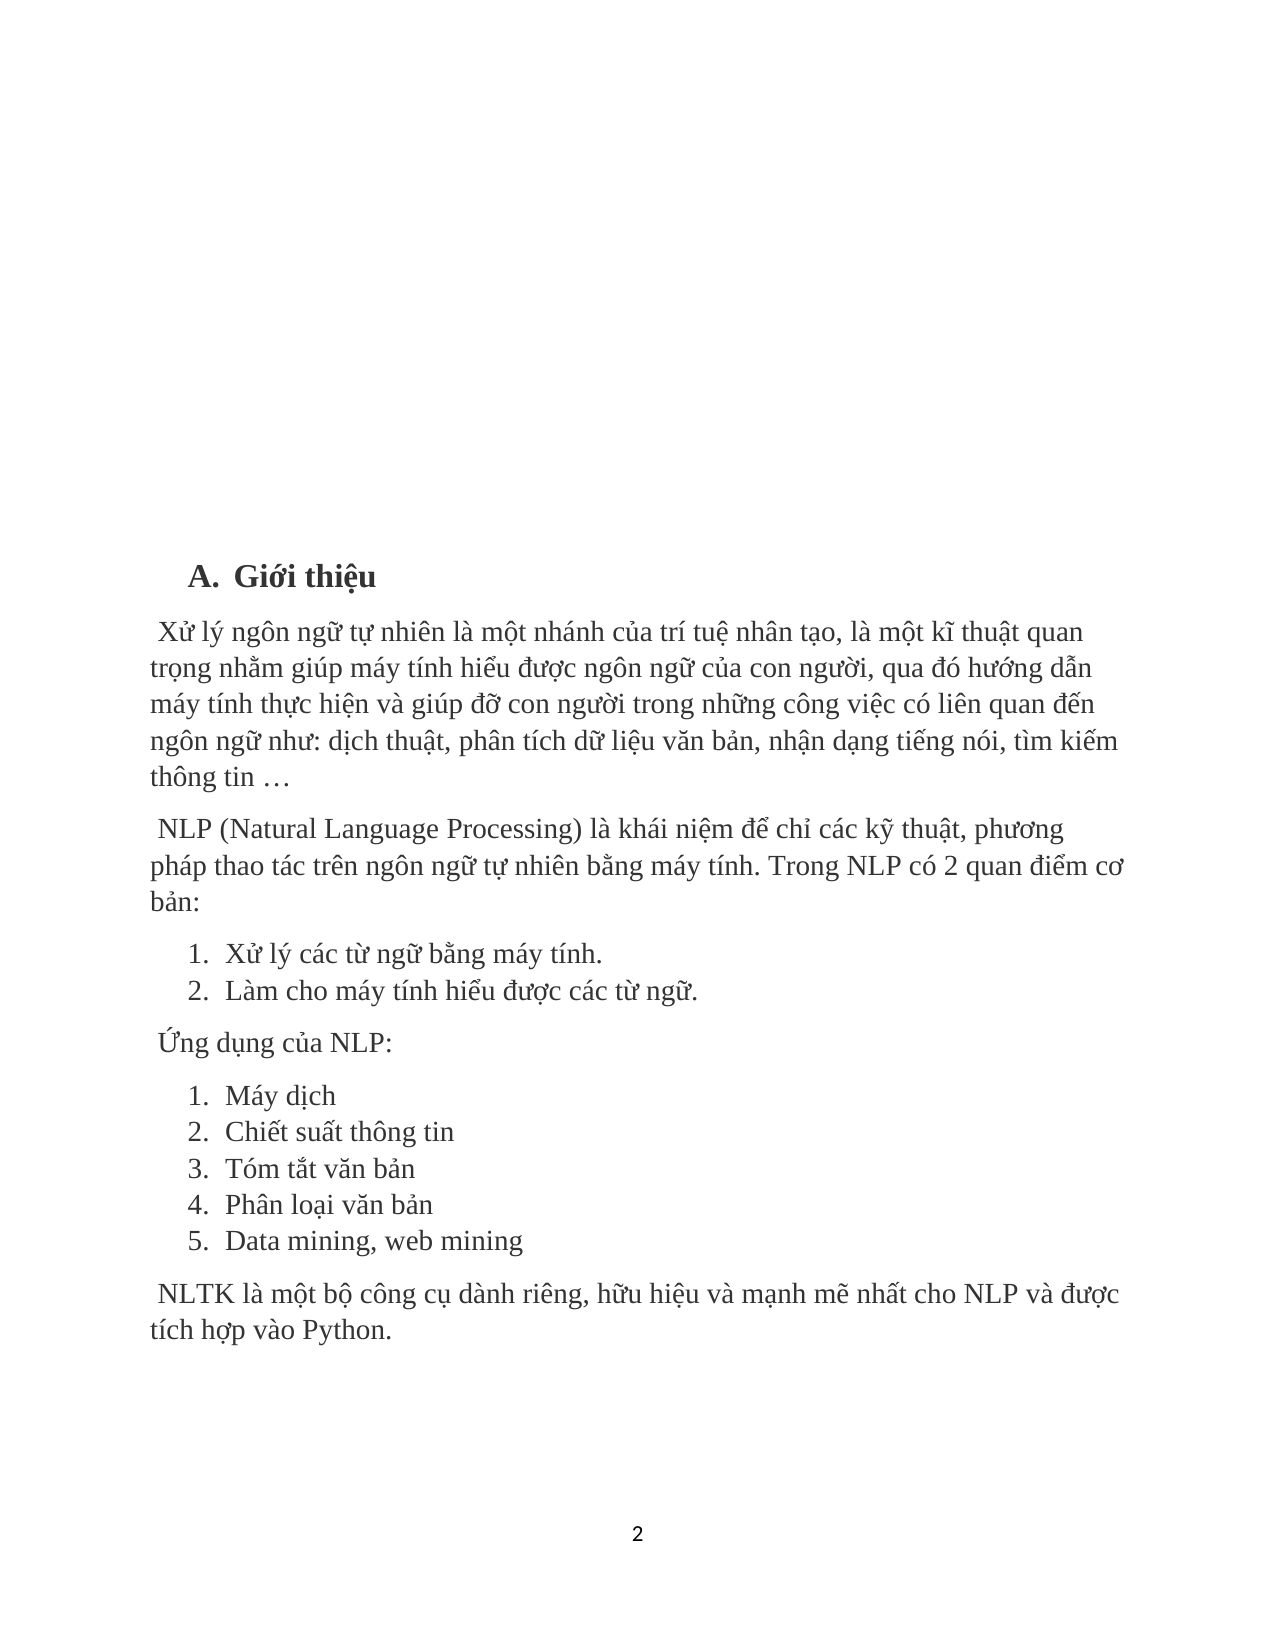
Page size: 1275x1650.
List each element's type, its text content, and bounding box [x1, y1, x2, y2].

list Tóm tắt văn bản [187, 1151, 1125, 1184]
list Máy dịch [187, 1078, 1125, 1112]
list Làm cho máy tính hiểu được các từ ngữ. [187, 973, 1125, 1006]
list Xử lý các từ ngữ bằng máy tính. [187, 937, 1125, 970]
list Giới thiệu [187, 556, 1125, 594]
list Phân loại văn bản [187, 1187, 1125, 1220]
text Ứng dụng của NLP: [150, 1026, 1125, 1059]
list Data mining, web mining [187, 1223, 1125, 1257]
list Chiết suất thông tin [187, 1114, 1125, 1148]
text Xử lý ngôn ngữ tự nhiên là một nhánh của trí tuệ nhân tạo, là một kĩ thuật quan trọng nhằm giúp máy tính hiểu được ngôn ngữ của con người, qua đó hướng dẫn máy tính thực hiện và giúp đỡ con người trong những công việc có liên quan đến ngôn ngữ như: dịch thuật, phân tích dữ liệu văn bản, nhận dạng tiếng nói, tìm kiếm thông tin … [150, 614, 1125, 792]
text NLTK là một bộ công cụ dành riêng, hữu hiệu và mạnh mẽ nhất cho NLP và được tích hợp vào Python. [150, 1276, 1125, 1346]
text NLP (Natural Language Processing) là khái niệm để chỉ các kỹ thuật, phương pháp thao tác trên ngôn ngữ tự nhiên bằng máy tính. Trong NLP có 2 quan điểm cơ bản: [150, 812, 1125, 917]
